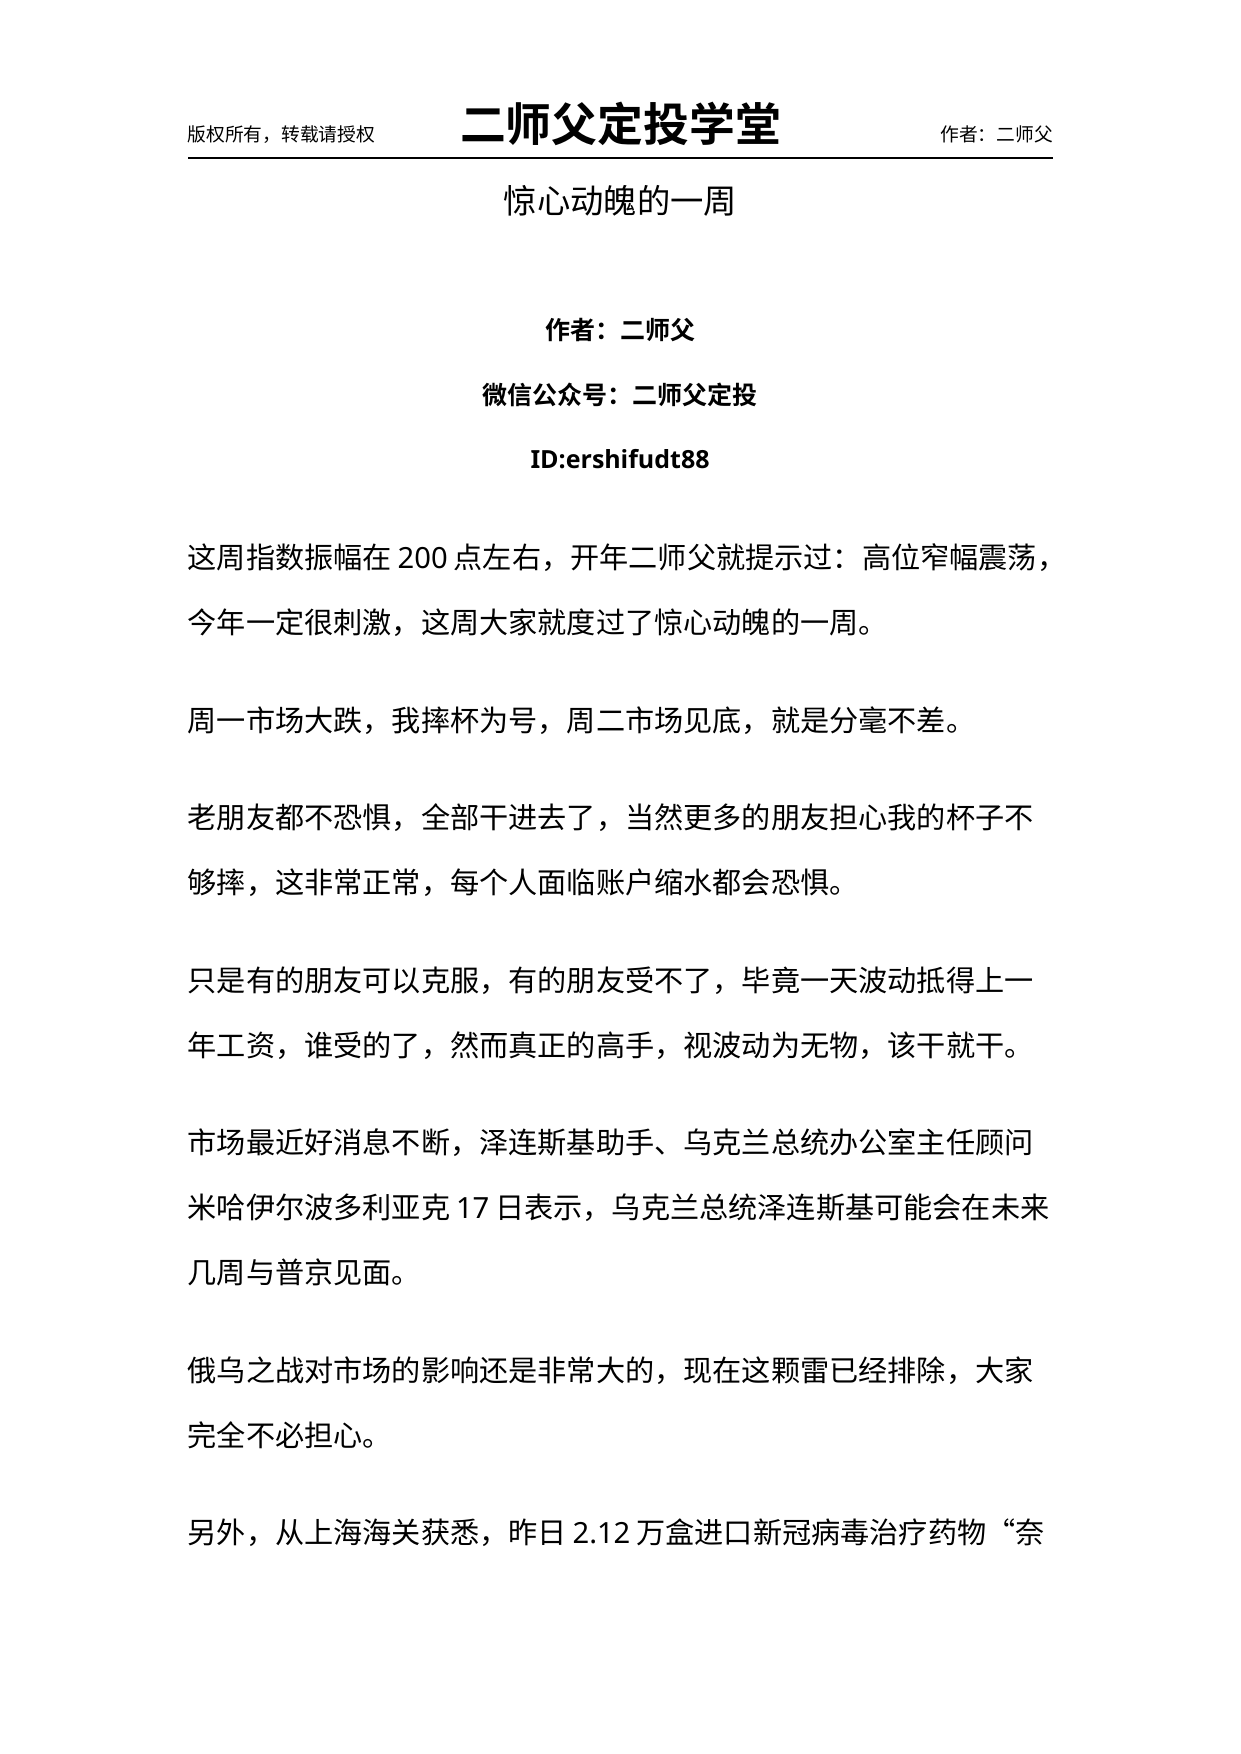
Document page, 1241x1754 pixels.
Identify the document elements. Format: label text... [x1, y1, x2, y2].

list 周一市场大跌，我摔杯为号，周二市场见底，就是分毫不差。 [187, 686, 1053, 751]
text 微信公众号：二师父定投 [187, 361, 1053, 426]
list 市场最近好消息不断，泽连斯基助手、乌克兰总统办公室主任顾问米哈伊尔波多利亚克17日表示，乌克兰总统泽连斯基可能会在未来几周与普京见面。 [187, 1109, 1053, 1304]
list 俄乌之战对市场的影响还是非常大的，现在这颗雷已经排除，大家完全不必担心。 [187, 1336, 1053, 1466]
list 老朋友都不恐惧，全部干进去了，当然更多的朋友担心我的杯子不够摔，这非常正常，每个人面临账户缩水都会恐惧。 [187, 784, 1053, 914]
text ID:ershifudt88 [187, 426, 1053, 491]
list 这周指数振幅在200点左右，开年二师父就提示过：高位窄幅震荡，今年一定很刺激，这周大家就度过了惊心动魄的一周。 [187, 524, 1053, 654]
text 惊心动魄的一周 [187, 166, 1053, 231]
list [187, 1499, 1053, 1564]
text 作者：二师父 [187, 296, 1053, 361]
list 只是有的朋友可以克服，有的朋友受不了，毕竟一天波动抵得上一年工资，谁受的了，然而真正的高手，视波动为无物，该干就干。 [187, 946, 1053, 1076]
